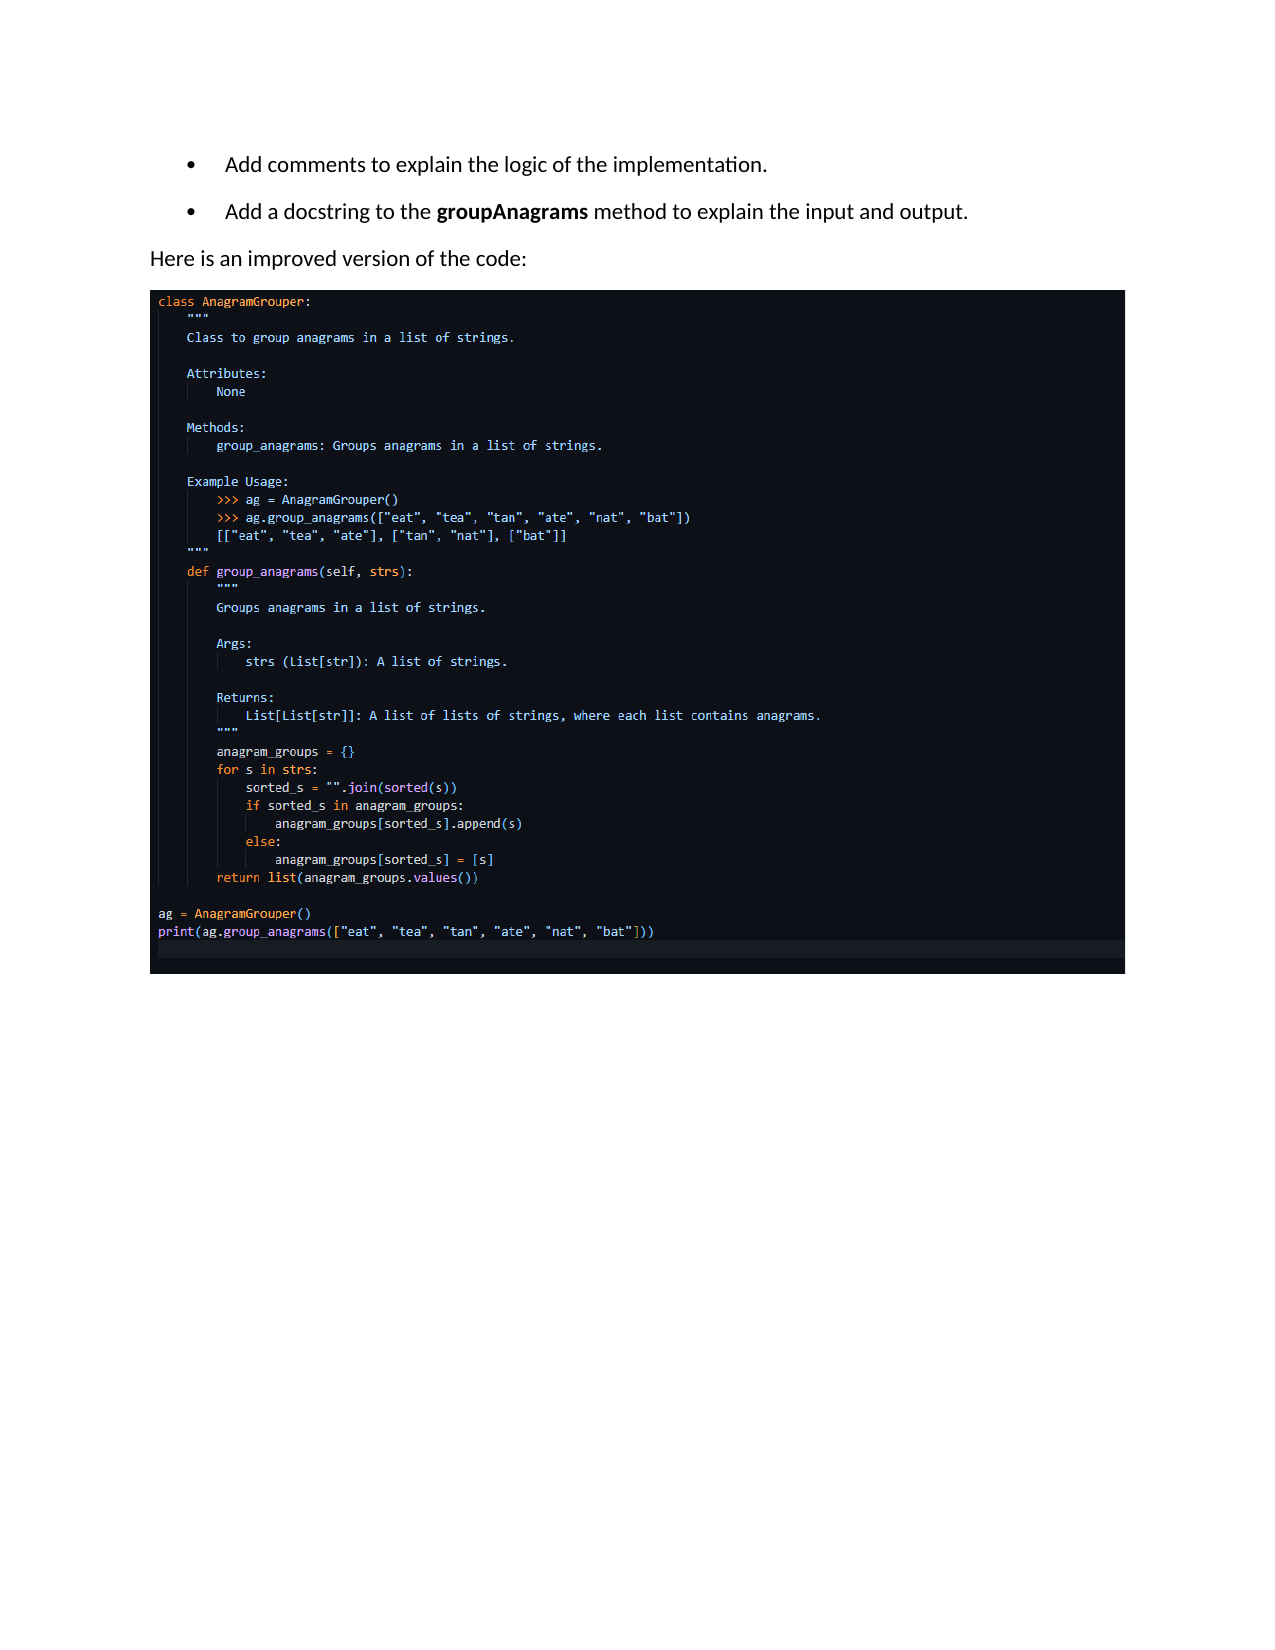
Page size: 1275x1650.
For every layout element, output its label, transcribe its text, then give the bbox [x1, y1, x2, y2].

picture [150, 290, 1125, 974]
text Here is an improved version of the code: [150, 244, 1125, 272]
list Add a docstring to the groupAnagrams method to explain the input and output. [187, 197, 1125, 225]
list Add comments to explain the logic of the implementation. [187, 150, 1125, 178]
